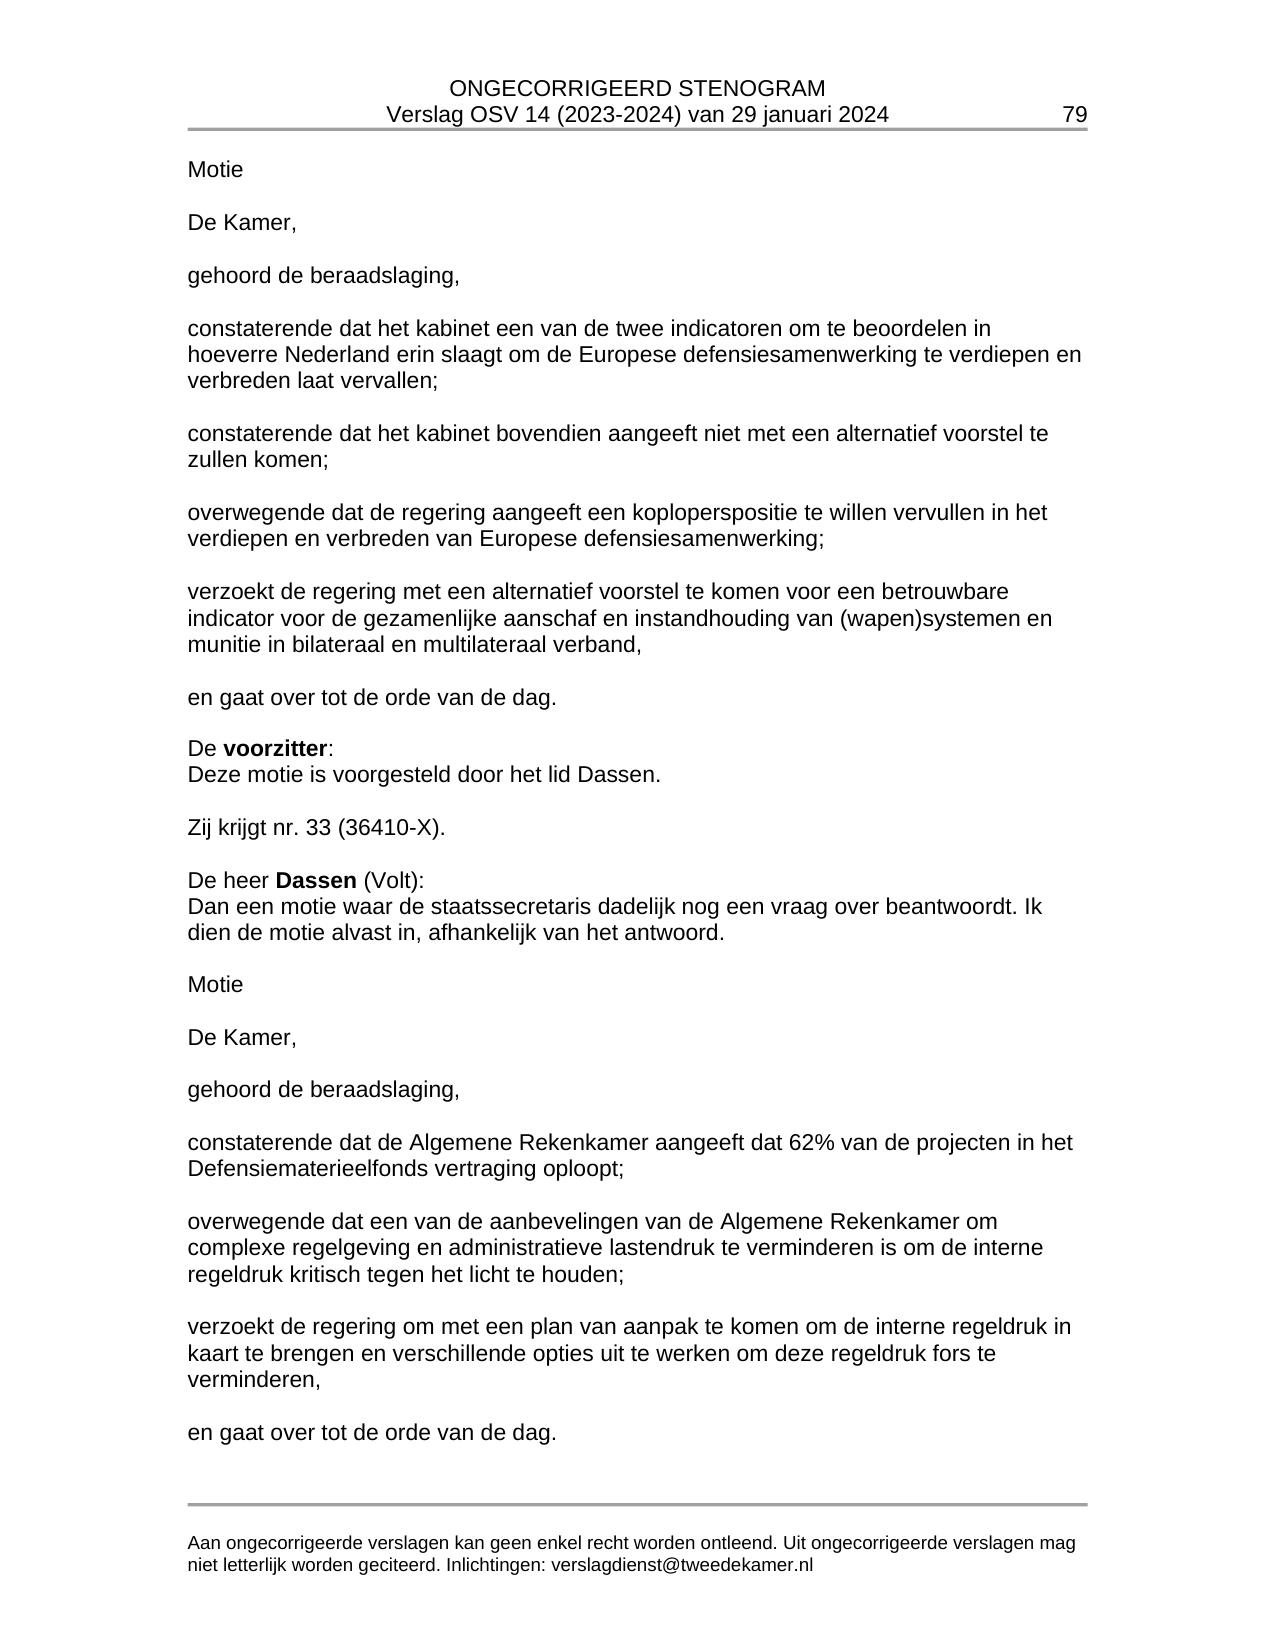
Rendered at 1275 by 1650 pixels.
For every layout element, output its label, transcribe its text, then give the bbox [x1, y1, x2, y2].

text De voorzitter: Deze motie is voorgesteld door het lid Dassen. Zij krijgt nr. 33 (36410-X). De heer Dassen (Volt): Dan een motie waar de staatssecretaris dadelijk nog een vraag over beantwoordt. Ik dien de motie alvast in, afhankelijk van het antwoord. [187, 735, 1087, 946]
text Motie De Kamer, gehoord de beraadslaging, constaterende dat de Algemene Rekenkamer aangeeft dat 62% van de projecten in het Defensiematerieelfonds vertraging oploopt; overwegende dat een van de aanbevelingen van de Algemene Rekenkamer om complexe regelgeving en administratieve lastendruk te verminderen is om de interne regeldruk kritisch tegen het licht te houden; verzoekt de regering om met een plan van aanpak te komen om de interne regeldruk in kaart te brengen en verschillende opties uit te werken om deze regeldruk fors te verminderen, en gaat over tot de orde van de dag. [187, 971, 1087, 1445]
text Motie De Kamer, gehoord de beraadslaging, constaterende dat het kabinet een van de twee indicatoren om te beoordelen in hoeverre Nederland erin slaagt om de Europese defensiesamenwerking te verdiepen en verbreden laat vervallen; constaterende dat het kabinet bovendien aangeeft niet met een alternatief voorstel te zullen komen; overwegende dat de regering aangeeft een koploperspositie te willen vervullen in het verdiepen en verbreden van Europese defensiesamenwerking; verzoekt de regering met een alternatief voorstel te komen voor een betrouwbare indicator voor de gezamenlijke aanschaf en instandhouding van (wapen)systemen en munitie in bilateraal en multilateraal verband, en gaat over tot de orde van de dag. [187, 156, 1087, 710]
